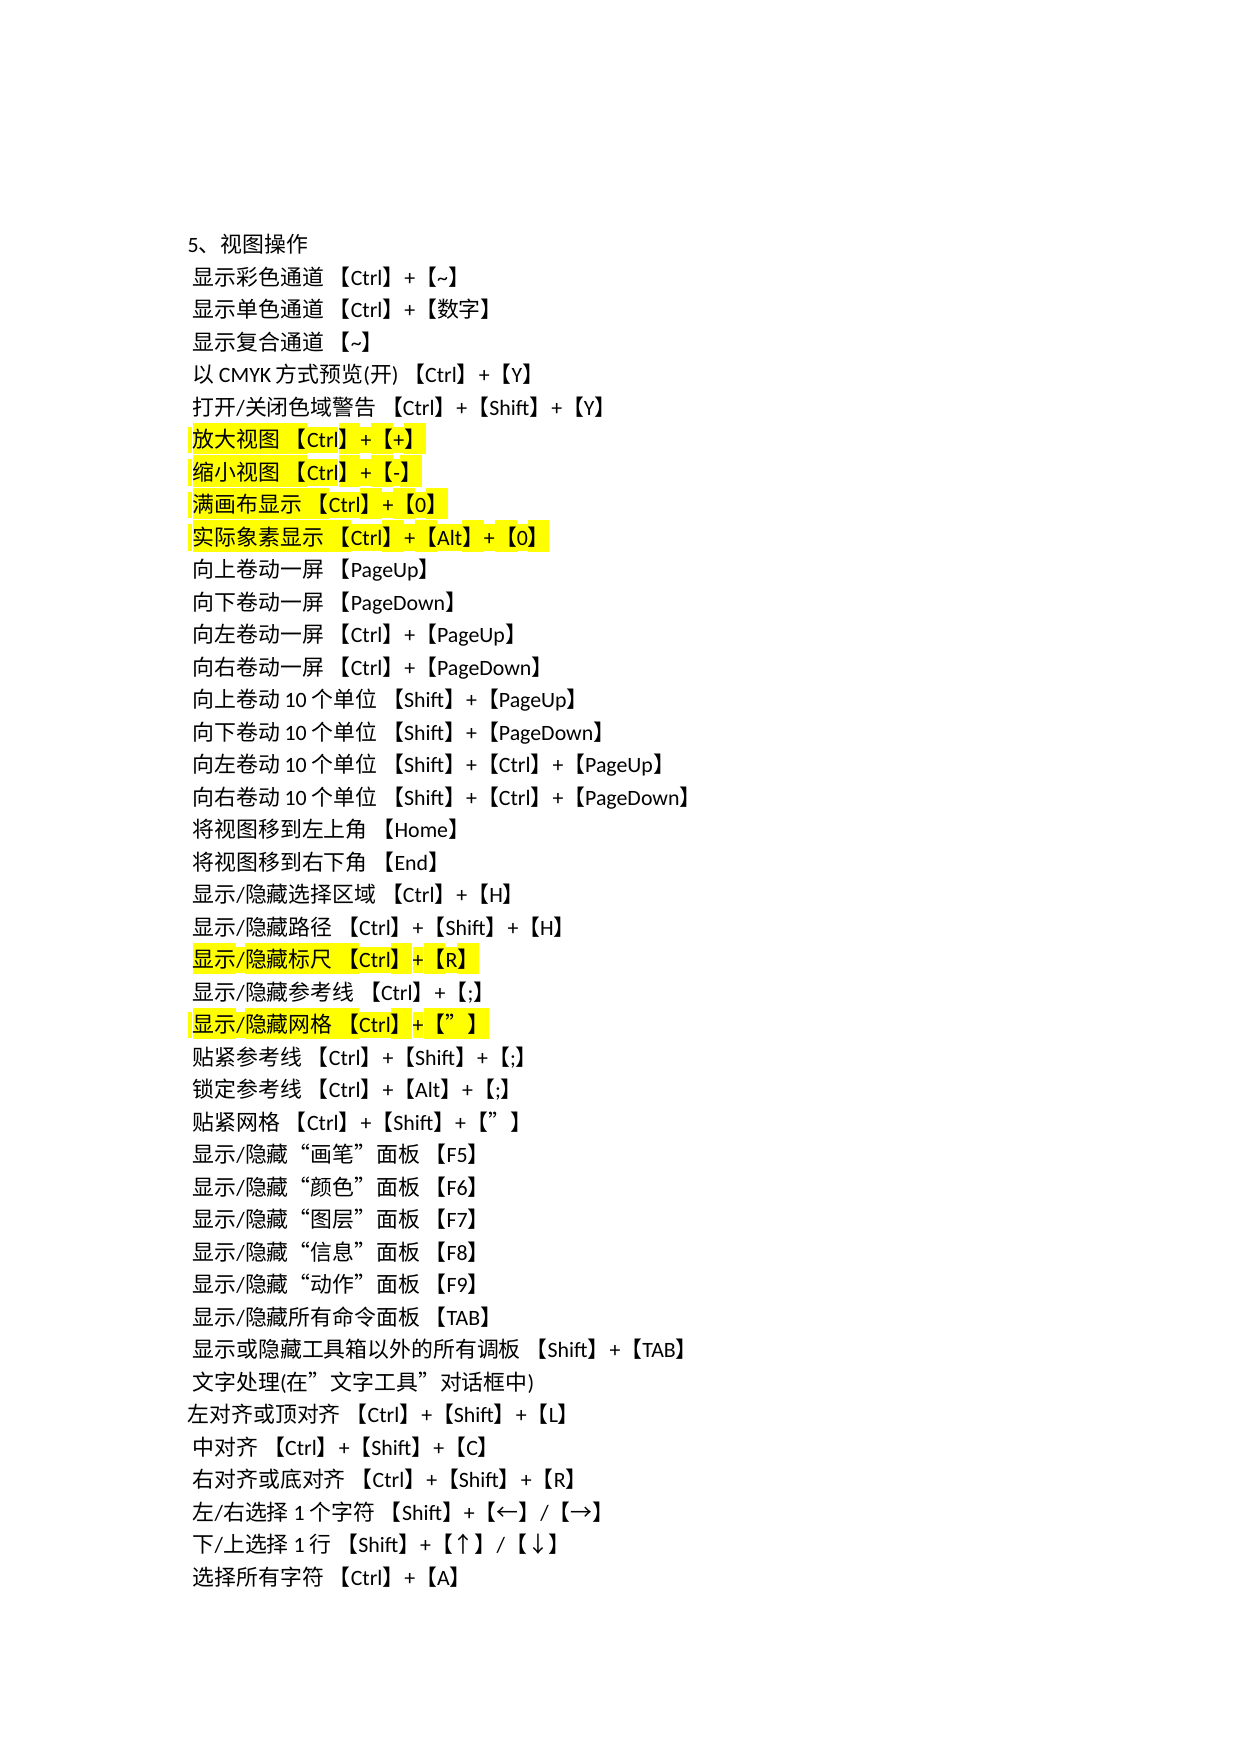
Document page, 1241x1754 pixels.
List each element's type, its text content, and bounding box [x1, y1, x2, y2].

text 实际象素显示 【Ctrl】+【Alt】+【0】 [187, 519, 1053, 552]
text 向上卷动一屏 【PageUp】 [187, 552, 1053, 584]
text 显示/隐藏“画笔”面板 【F5】 [187, 1137, 1053, 1169]
text 显示/隐藏“图层”面板 【F7】 [187, 1202, 1053, 1234]
text 显示/隐藏所有命令面板 【TAB】 [187, 1299, 1053, 1332]
text 向下卷动一屏 【PageDown】 [187, 584, 1053, 617]
text 满画布显示 【Ctrl】+【0】 [187, 487, 1053, 519]
text 显示/隐藏“动作”面板 【F9】 [187, 1267, 1053, 1299]
text 贴紧网格 【Ctrl】+【Shift】+【”】 [187, 1104, 1053, 1137]
text 打开/关闭色域警告 【Ctrl】+【Shift】+【Y】 [187, 389, 1053, 422]
text 显示/隐藏网格 【Ctrl】+【”】 [187, 1007, 1053, 1039]
text 锁定参考线 【Ctrl】+【Alt】+【;】 [187, 1072, 1053, 1104]
text 缩小视图 【Ctrl】+【-】 [187, 454, 1053, 487]
text 选择所有字符 【Ctrl】+【A】 [187, 1559, 1053, 1592]
text 下/上选择 1 行 【Shift】+【↑】/【↓】 [187, 1527, 1053, 1559]
text 向左卷动10 个单位 【Shift】+【Ctrl】+【PageUp】 [187, 747, 1053, 779]
text 向右卷动10 个单位 【Shift】+【Ctrl】+【PageDown】 [187, 779, 1053, 812]
text 左/右选择 1 个字符 【Shift】+【←】/【→】 [187, 1494, 1053, 1527]
text 中对齐 【Ctrl】+【Shift】+【C】 [187, 1429, 1053, 1462]
text 以CMYK方式预览(开) 【Ctrl】+【Y】 [187, 357, 1053, 389]
text 将视图移到左上角 【Home】 [187, 812, 1053, 844]
text 显示/隐藏“信息”面板 【F8】 [187, 1234, 1053, 1267]
text 贴紧参考线 【Ctrl】+【Shift】+【;】 [187, 1039, 1053, 1072]
text 左对齐或顶对齐 【Ctrl】+【Shift】+【L】 [187, 1397, 1053, 1429]
text 向下卷动10 个单位 【Shift】+【PageDown】 [187, 714, 1053, 747]
text 显示或隐藏工具箱以外的所有调板 【Shift】+【TAB】 [187, 1332, 1053, 1364]
text 显示/隐藏“颜色”面板 【F6】 [187, 1169, 1053, 1202]
text 向上卷动10 个单位 【Shift】+【PageUp】 [187, 682, 1053, 714]
text 显示/隐藏标尺 【Ctrl】+【R】 [187, 942, 1053, 974]
text 显示/隐藏选择区域 【Ctrl】+【H】 [187, 877, 1053, 909]
text 右对齐或底对齐 【Ctrl】+【Shift】+【R】 [187, 1462, 1053, 1494]
text 5、视图操作 [187, 227, 1053, 259]
text 显示/隐藏参考线 【Ctrl】+【;】 [187, 974, 1053, 1007]
text 显示复合通道 【~】 [187, 324, 1053, 357]
text 显示彩色通道 【Ctrl】+【~】 [187, 259, 1053, 292]
text 向右卷动一屏 【Ctrl】+【PageDown】 [187, 649, 1053, 682]
text 向左卷动一屏 【Ctrl】+【PageUp】 [187, 617, 1053, 649]
text 将视图移到右下角 【End】 [187, 844, 1053, 877]
text 显示/隐藏路径 【Ctrl】+【Shift】+【H】 [187, 909, 1053, 942]
text 显示单色通道 【Ctrl】+【数字】 [187, 292, 1053, 324]
text 放大视图 【Ctrl】+【+】 [187, 422, 1053, 454]
text 文字处理(在”文字工具”对话框中) [187, 1364, 1053, 1397]
